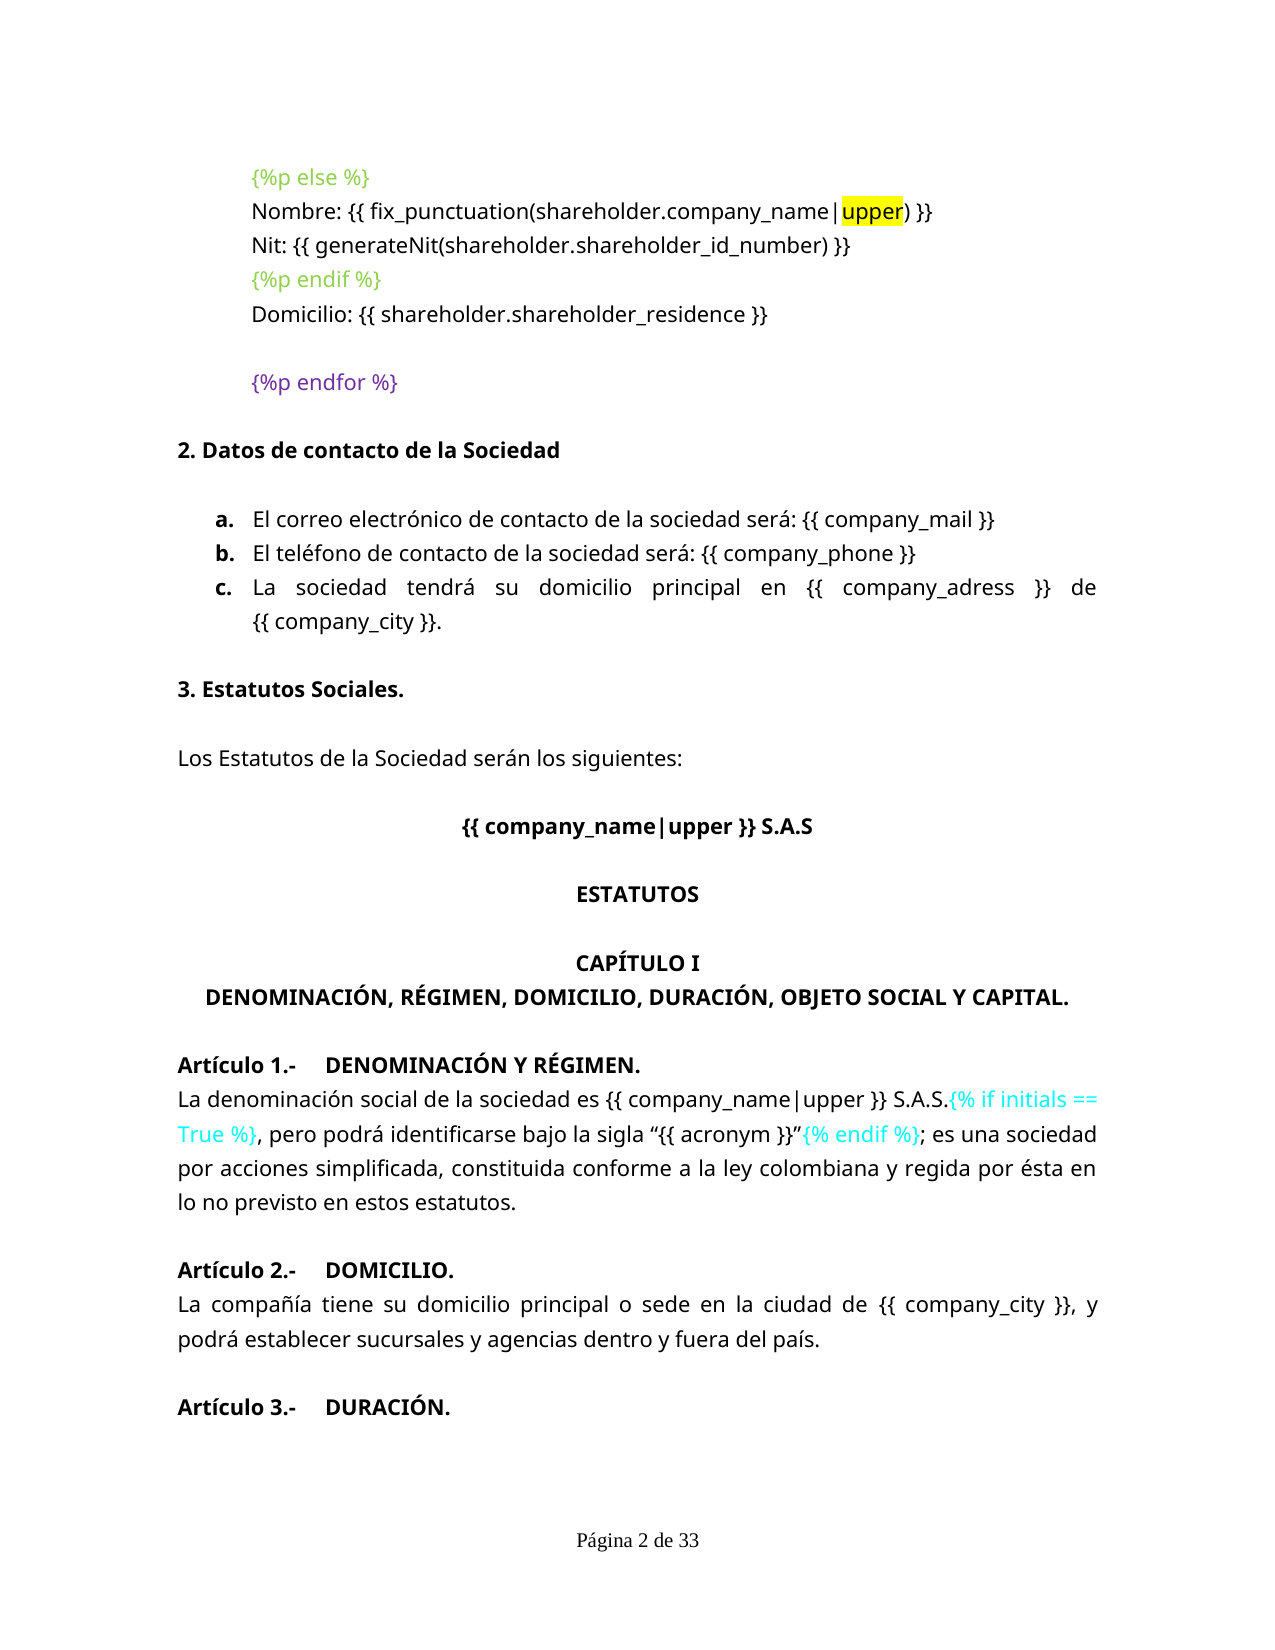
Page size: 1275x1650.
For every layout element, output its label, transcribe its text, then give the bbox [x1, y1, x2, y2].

text Domicilio: {{ shareholder.shareholder_residence }} [251, 298, 1098, 328]
list La denominación social de la sociedad es {{ company_name|upper }} S.A.S.{% if initials == True %}, pero podrá identificarse bajo la sigla “{{ acronym }}”{% endif %}; es una sociedad por acciones simplificada, constituida conforme a la ley colombiana y regida por ésta en lo no previsto en estos estatutos. [177, 1084, 1098, 1217]
list DENOMINACIÓN Y RÉGIMEN. [177, 1050, 1098, 1080]
text 3. Estatutos Sociales. [177, 674, 1098, 704]
text {%p endfor %} [251, 367, 1098, 397]
text DENOMINACIÓN, RÉGIMEN, DOMICILIO, DURACIÓN, OBJETO SOCIAL Y CAPITAL. [177, 982, 1098, 1012]
text {%p else %} [251, 162, 1098, 192]
text Nombre: {{ fix_punctuation(shareholder.company_name|upper) }} [903, 196, 1098, 226]
list El teléfono de contacto de la sociedad será: {{ company_phone }} [215, 538, 1098, 567]
text 2. Datos de contacto de la Sociedad [177, 435, 1098, 465]
text Los Estatutos de la Sociedad serán los siguientes: [177, 743, 1098, 772]
list El correo electrónico de contacto de la sociedad será: {{ company_mail }} [215, 503, 1098, 533]
text Nombre: {{ fix_punctuation(shareholder.company_name|upper) }} [251, 196, 842, 226]
text ESTATUTOS [177, 879, 1098, 909]
list DURACIÓN. [177, 1392, 1098, 1422]
text CAPÍTULO I [177, 948, 1098, 977]
list La compañía tiene su domicilio principal o sede en la ciudad de {{ company_city }}, y podrá establecer sucursales y agencias dentro y fuera del país. [177, 1289, 1098, 1353]
text {%p endif %} [251, 264, 1098, 294]
list DOMICILIO. [177, 1255, 1098, 1285]
text {{ company_name|upper }} S.A.S [177, 811, 1098, 841]
text Nit: {{ generateNit(shareholder.shareholder_id_number) }} [251, 230, 1098, 260]
list La sociedad tendrá su domicilio principal en {{ company_adress }} de {{ company_city }}. [215, 572, 1098, 636]
